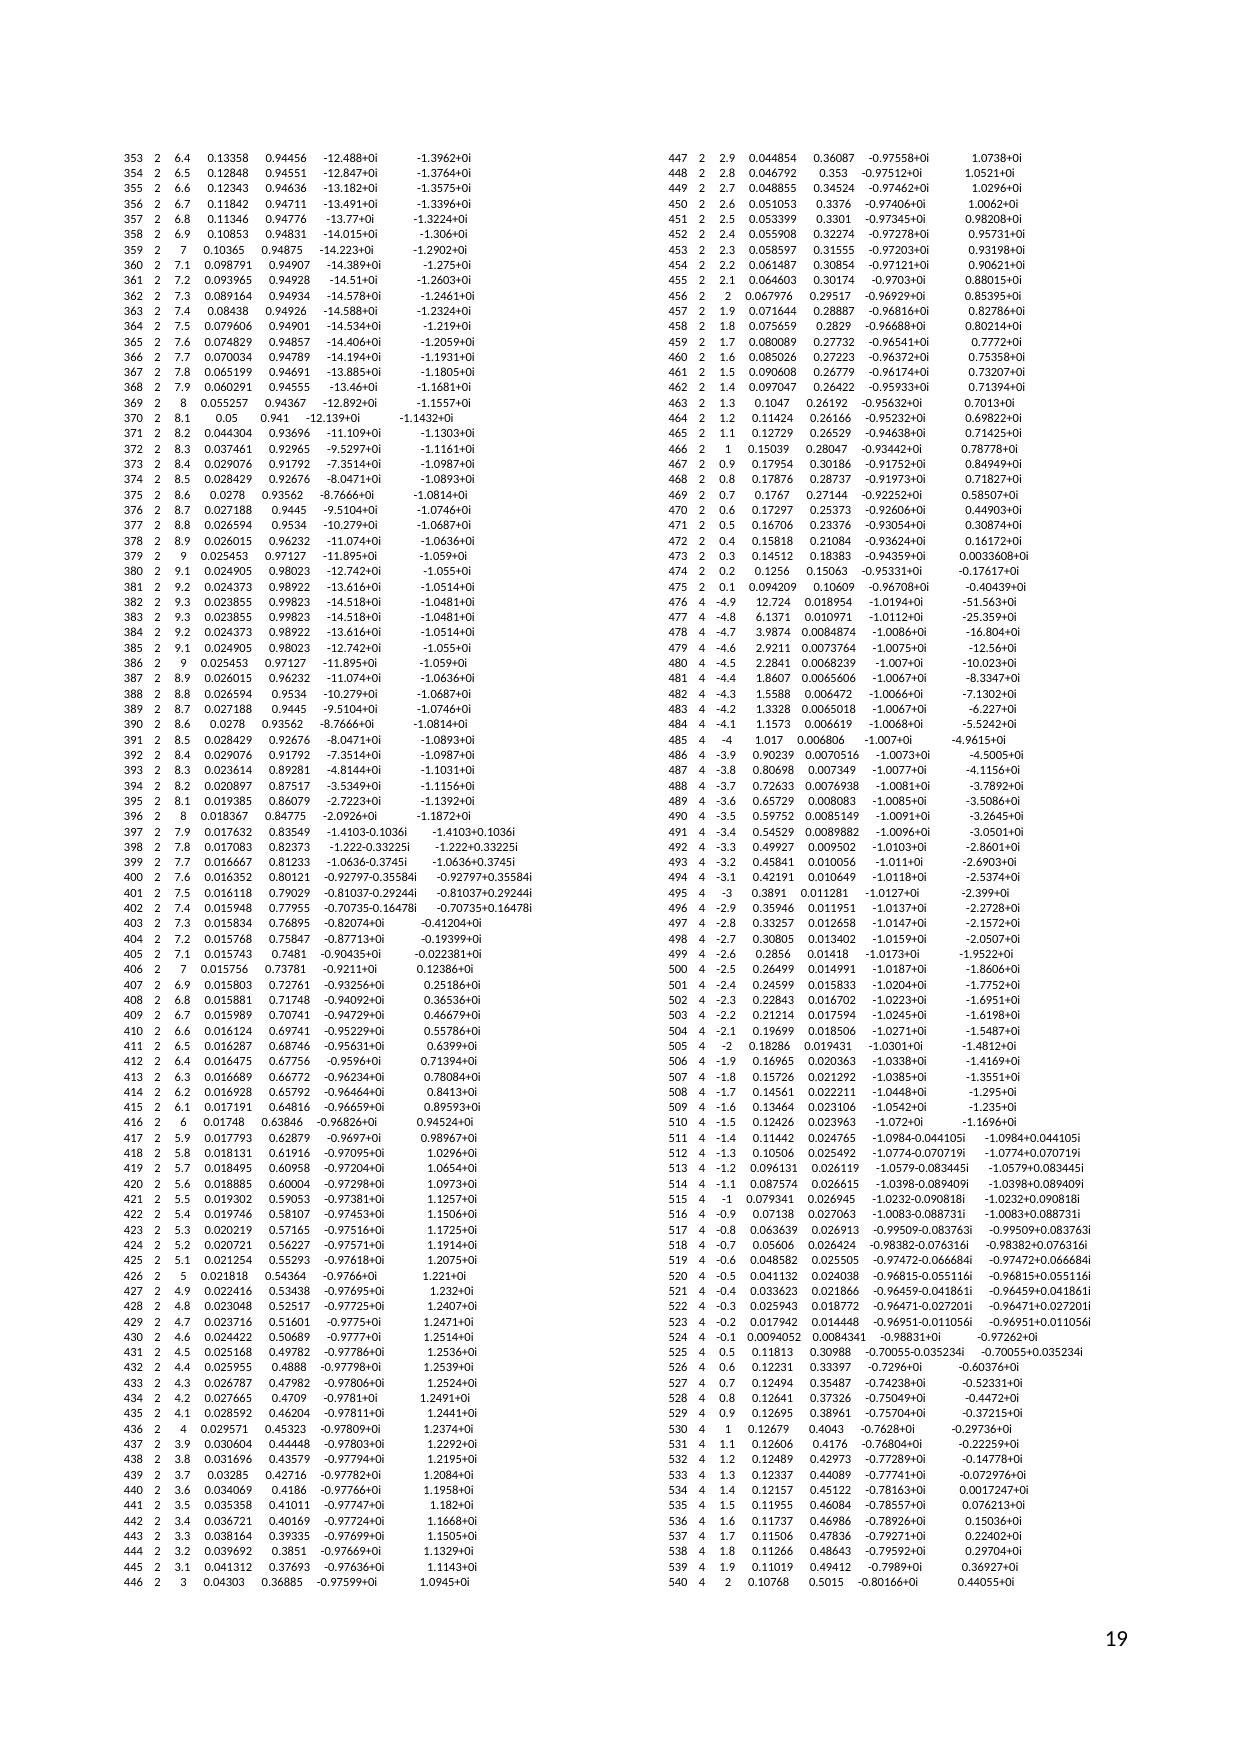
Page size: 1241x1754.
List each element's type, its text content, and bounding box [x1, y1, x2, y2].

text 453 2 2.3 0.058597 0.31555 -0.97203+0i 0.93198+0i [657, 242, 1128, 257]
text 389 2 8.7 0.027188 0.9445 -9.5104+0i -1.0746+0i [112, 701, 583, 717]
text 372 2 8.3 0.037461 0.92965 -9.5297+0i -1.1161+0i [112, 441, 583, 456]
text 528 4 0.8 0.12641 0.37326 -0.75049+0i -0.4472+0i [657, 1390, 1128, 1406]
text 476 4 -4.9 12.724 0.018954 -1.0194+0i -51.563+0i [657, 594, 1128, 609]
text 524 4 -0.1 0.0094052 0.0084341 -0.98831+0i -0.97262+0i [657, 1329, 1128, 1344]
text 393 2 8.3 0.023614 0.89281 -4.8144+0i -1.1031+0i [112, 762, 583, 778]
text 458 2 1.8 0.075659 0.2829 -0.96688+0i 0.80214+0i [657, 318, 1128, 334]
text 377 2 8.8 0.026594 0.9534 -10.279+0i -1.0687+0i [112, 517, 583, 533]
text 529 4 0.9 0.12695 0.38961 -0.75704+0i -0.37215+0i [657, 1406, 1128, 1421]
text 413 2 6.3 0.016689 0.66772 -0.96234+0i 0.78084+0i [112, 1069, 583, 1084]
text 356 2 6.7 0.11842 0.94711 -13.491+0i -1.3396+0i [112, 196, 583, 211]
text 449 2 2.7 0.048855 0.34524 -0.97462+0i 1.0296+0i [657, 181, 1128, 196]
text 364 2 7.5 0.079606 0.94901 -14.534+0i -1.219+0i [112, 318, 583, 334]
text 495 4 -3 0.3891 0.011281 -1.0127+0i -2.399+0i [657, 885, 1128, 900]
text 506 4 -1.9 0.16965 0.020363 -1.0338+0i -1.4169+0i [657, 1053, 1128, 1069]
text 499 4 -2.6 0.2856 0.01418 -1.0173+0i -1.9522+0i [657, 946, 1128, 962]
text 382 2 9.3 0.023855 0.99823 -14.518+0i -1.0481+0i [112, 594, 583, 609]
text 490 4 -3.5 0.59752 0.0085149 -1.0091+0i -3.2645+0i [657, 808, 1128, 824]
text 461 2 1.5 0.090608 0.26779 -0.96174+0i 0.73207+0i [657, 364, 1128, 380]
text 488 4 -3.7 0.72633 0.0076938 -1.0081+0i -3.7892+0i [657, 778, 1128, 793]
text 526 4 0.6 0.12231 0.33397 -0.7296+0i -0.60376+0i [657, 1360, 1128, 1375]
text 455 2 2.1 0.064603 0.30174 -0.9703+0i 0.88015+0i [657, 272, 1128, 288]
text 400 2 7.6 0.016352 0.80121 -0.92797-0.35584i -0.92797+0.35584i [112, 870, 583, 885]
text 402 2 7.4 0.015948 0.77955 -0.70735-0.16478i -0.70735+0.16478i [112, 900, 583, 916]
text 388 2 8.8 0.026594 0.9534 -10.279+0i -1.0687+0i [112, 686, 583, 701]
text 454 2 2.2 0.061487 0.30854 -0.97121+0i 0.90621+0i [657, 257, 1128, 272]
text 436 2 4 0.029571 0.45323 -0.97809+0i 1.2374+0i [112, 1421, 583, 1436]
text 450 2 2.6 0.051053 0.3376 -0.97406+0i 1.0062+0i [657, 196, 1128, 211]
text 442 2 3.4 0.036721 0.40169 -0.97724+0i 1.1668+0i [112, 1513, 583, 1528]
text 520 4 -0.5 0.041132 0.024038 -0.96815-0.055116i -0.96815+0.055116i [657, 1268, 1128, 1283]
text 385 2 9.1 0.024905 0.98023 -12.742+0i -1.055+0i [112, 640, 583, 655]
text 508 4 -1.7 0.14561 0.022211 -1.0448+0i -1.295+0i [657, 1084, 1128, 1099]
text 390 2 8.6 0.0278 0.93562 -8.7666+0i -1.0814+0i [112, 717, 583, 732]
text 509 4 -1.6 0.13464 0.023106 -1.0542+0i -1.235+0i [657, 1099, 1128, 1115]
text 485 4 -4 1.017 0.006806 -1.007+0i -4.9615+0i [657, 732, 1128, 747]
text 403 2 7.3 0.015834 0.76895 -0.82074+0i -0.41204+0i [112, 916, 583, 931]
text 539 4 1.9 0.11019 0.49412 -0.7989+0i 0.36927+0i [657, 1559, 1128, 1574]
text 517 4 -0.8 0.063639 0.026913 -0.99509-0.083763i -0.99509+0.083763i [657, 1222, 1128, 1237]
text 394 2 8.2 0.020897 0.87517 -3.5349+0i -1.1156+0i [112, 778, 583, 793]
text 434 2 4.2 0.027665 0.4709 -0.9781+0i 1.2491+0i [112, 1390, 583, 1406]
text 469 2 0.7 0.1767 0.27144 -0.92252+0i 0.58507+0i [657, 487, 1128, 502]
text 421 2 5.5 0.019302 0.59053 -0.97381+0i 1.1257+0i [112, 1191, 583, 1207]
text 423 2 5.3 0.020219 0.57165 -0.97516+0i 1.1725+0i [112, 1222, 583, 1237]
text 486 4 -3.9 0.90239 0.0070516 -1.0073+0i -4.5005+0i [657, 747, 1128, 762]
text 470 2 0.6 0.17297 0.25373 -0.92606+0i 0.44903+0i [657, 502, 1128, 517]
text 514 4 -1.1 0.087574 0.026615 -1.0398-0.089409i -1.0398+0.089409i [657, 1176, 1128, 1191]
text 370 2 8.1 0.05 0.941 -12.139+0i -1.1432+0i [112, 410, 583, 426]
text 531 4 1.1 0.12606 0.4176 -0.76804+0i -0.22259+0i [657, 1436, 1128, 1452]
text 440 2 3.6 0.034069 0.4186 -0.97766+0i 1.1958+0i [112, 1482, 583, 1497]
text 521 4 -0.4 0.033623 0.021866 -0.96459-0.041861i -0.96459+0.041861i [657, 1283, 1128, 1298]
text 530 4 1 0.12679 0.4043 -0.7628+0i -0.29736+0i [657, 1421, 1128, 1436]
text 371 2 8.2 0.044304 0.93696 -11.109+0i -1.1303+0i [112, 426, 583, 441]
text 412 2 6.4 0.016475 0.67756 -0.9596+0i 0.71394+0i [112, 1053, 583, 1069]
text 504 4 -2.1 0.19699 0.018506 -1.0271+0i -1.5487+0i [657, 1023, 1128, 1038]
text 387 2 8.9 0.026015 0.96232 -11.074+0i -1.0636+0i [112, 671, 583, 686]
text 395 2 8.1 0.019385 0.86079 -2.7223+0i -1.1392+0i [112, 793, 583, 808]
text 428 2 4.8 0.023048 0.52517 -0.97725+0i 1.2407+0i [112, 1298, 583, 1314]
text 463 2 1.3 0.1047 0.26192 -0.95632+0i 0.7013+0i [657, 395, 1128, 410]
text 417 2 5.9 0.017793 0.62879 -0.9697+0i 0.98967+0i [112, 1130, 583, 1145]
text 405 2 7.1 0.015743 0.7481 -0.90435+0i -0.022381+0i [112, 946, 583, 962]
text 489 4 -3.6 0.65729 0.008083 -1.0085+0i -3.5086+0i [657, 793, 1128, 808]
text 465 2 1.1 0.12729 0.26529 -0.94638+0i 0.71425+0i [657, 426, 1128, 441]
text 510 4 -1.5 0.12426 0.023963 -1.072+0i -1.1696+0i [657, 1115, 1128, 1130]
text 441 2 3.5 0.035358 0.41011 -0.97747+0i 1.182+0i [112, 1497, 583, 1513]
text 367 2 7.8 0.065199 0.94691 -13.885+0i -1.1805+0i [112, 364, 583, 380]
text 512 4 -1.3 0.10506 0.025492 -1.0774-0.070719i -1.0774+0.070719i [657, 1145, 1128, 1161]
text 427 2 4.9 0.022416 0.53438 -0.97695+0i 1.232+0i [112, 1283, 583, 1298]
text 424 2 5.2 0.020721 0.56227 -0.97571+0i 1.1914+0i [112, 1237, 583, 1252]
text 357 2 6.8 0.11346 0.94776 -13.77+0i -1.3224+0i [112, 211, 583, 227]
text 523 4 -0.2 0.017942 0.014448 -0.96951-0.011056i -0.96951+0.011056i [657, 1314, 1128, 1329]
text 513 4 -1.2 0.096131 0.026119 -1.0579-0.083445i -1.0579+0.083445i [657, 1161, 1128, 1176]
text 359 2 7 0.10365 0.94875 -14.223+0i -1.2902+0i [112, 242, 583, 257]
text 480 4 -4.5 2.2841 0.0068239 -1.007+0i -10.023+0i [657, 655, 1128, 671]
text 482 4 -4.3 1.5588 0.006472 -1.0066+0i -7.1302+0i [657, 686, 1128, 701]
text 468 2 0.8 0.17876 0.28737 -0.91973+0i 0.71827+0i [657, 472, 1128, 487]
text 425 2 5.1 0.021254 0.55293 -0.97618+0i 1.2075+0i [112, 1252, 583, 1268]
text 502 4 -2.3 0.22843 0.016702 -1.0223+0i -1.6951+0i [657, 992, 1128, 1007]
text 477 4 -4.8 6.1371 0.010971 -1.0112+0i -25.359+0i [657, 609, 1128, 625]
text 447 2 2.9 0.044854 0.36087 -0.97558+0i 1.0738+0i [657, 150, 1128, 165]
text 527 4 0.7 0.12494 0.35487 -0.74238+0i -0.52331+0i [657, 1375, 1128, 1390]
text 445 2 3.1 0.041312 0.37693 -0.97636+0i 1.1143+0i [112, 1559, 583, 1574]
text 460 2 1.6 0.085026 0.27223 -0.96372+0i 0.75358+0i [657, 349, 1128, 364]
text 511 4 -1.4 0.11442 0.024765 -1.0984-0.044105i -1.0984+0.044105i [657, 1130, 1128, 1145]
text 408 2 6.8 0.015881 0.71748 -0.94092+0i 0.36536+0i [112, 992, 583, 1007]
text 444 2 3.2 0.039692 0.3851 -0.97669+0i 1.1329+0i [112, 1543, 583, 1559]
text 429 2 4.7 0.023716 0.51601 -0.9775+0i 1.2471+0i [112, 1314, 583, 1329]
text 459 2 1.7 0.080089 0.27732 -0.96541+0i 0.7772+0i [657, 334, 1128, 349]
text 373 2 8.4 0.029076 0.91792 -7.3514+0i -1.0987+0i [112, 456, 583, 472]
text 391 2 8.5 0.028429 0.92676 -8.0471+0i -1.0893+0i [112, 732, 583, 747]
text 414 2 6.2 0.016928 0.65792 -0.96464+0i 0.8413+0i [112, 1084, 583, 1099]
text 406 2 7 0.015756 0.73781 -0.9211+0i 0.12386+0i [112, 962, 583, 977]
text 374 2 8.5 0.028429 0.92676 -8.0471+0i -1.0893+0i [112, 472, 583, 487]
text 492 4 -3.3 0.49927 0.009502 -1.0103+0i -2.8601+0i [657, 839, 1128, 854]
text 432 2 4.4 0.025955 0.4888 -0.97798+0i 1.2539+0i [112, 1360, 583, 1375]
text 535 4 1.5 0.11955 0.46084 -0.78557+0i 0.076213+0i [657, 1497, 1128, 1513]
text 361 2 7.2 0.093965 0.94928 -14.51+0i -1.2603+0i [112, 272, 583, 288]
text 537 4 1.7 0.11506 0.47836 -0.79271+0i 0.22402+0i [657, 1528, 1128, 1543]
text 515 4 -1 0.079341 0.026945 -1.0232-0.090818i -1.0232+0.090818i [657, 1191, 1128, 1207]
text 516 4 -0.9 0.07138 0.027063 -1.0083-0.088731i -1.0083+0.088731i [657, 1207, 1128, 1222]
text 473 2 0.3 0.14512 0.18383 -0.94359+0i 0.0033608+0i [657, 548, 1128, 563]
text 491 4 -3.4 0.54529 0.0089882 -1.0096+0i -3.0501+0i [657, 824, 1128, 839]
text 365 2 7.6 0.074829 0.94857 -14.406+0i -1.2059+0i [112, 334, 583, 349]
text 536 4 1.6 0.11737 0.46986 -0.78926+0i 0.15036+0i [657, 1513, 1128, 1528]
text 494 4 -3.1 0.42191 0.010649 -1.0118+0i -2.5374+0i [657, 870, 1128, 885]
text 362 2 7.3 0.089164 0.94934 -14.578+0i -1.2461+0i [112, 288, 583, 303]
text 493 4 -3.2 0.45841 0.010056 -1.011+0i -2.6903+0i [657, 854, 1128, 870]
text 363 2 7.4 0.08438 0.94926 -14.588+0i -1.2324+0i [112, 303, 583, 318]
text 452 2 2.4 0.055908 0.32274 -0.97278+0i 0.95731+0i [657, 227, 1128, 242]
text 478 4 -4.7 3.9874 0.0084874 -1.0086+0i -16.804+0i [657, 625, 1128, 640]
text 507 4 -1.8 0.15726 0.021292 -1.0385+0i -1.3551+0i [657, 1069, 1128, 1084]
text 383 2 9.3 0.023855 0.99823 -14.518+0i -1.0481+0i [112, 609, 583, 625]
text 525 4 0.5 0.11813 0.30988 -0.70055-0.035234i -0.70055+0.035234i [657, 1344, 1128, 1360]
text 430 2 4.6 0.024422 0.50689 -0.9777+0i 1.2514+0i [112, 1329, 583, 1344]
text 353 2 6.4 0.13358 0.94456 -12.488+0i -1.3962+0i [112, 150, 583, 165]
text 418 2 5.8 0.018131 0.61916 -0.97095+0i 1.0296+0i [112, 1145, 583, 1161]
text 379 2 9 0.025453 0.97127 -11.895+0i -1.059+0i [112, 548, 583, 563]
text 376 2 8.7 0.027188 0.9445 -9.5104+0i -1.0746+0i [112, 502, 583, 517]
text 411 2 6.5 0.016287 0.68746 -0.95631+0i 0.6399+0i [112, 1038, 583, 1053]
text 426 2 5 0.021818 0.54364 -0.9766+0i 1.221+0i [112, 1268, 583, 1283]
text 532 4 1.2 0.12489 0.42973 -0.77289+0i -0.14778+0i [657, 1452, 1128, 1467]
text 479 4 -4.6 2.9211 0.0073764 -1.0075+0i -12.56+0i [657, 640, 1128, 655]
text 392 2 8.4 0.029076 0.91792 -7.3514+0i -1.0987+0i [112, 747, 583, 762]
text 475 2 0.1 0.094209 0.10609 -0.96708+0i -0.40439+0i [657, 579, 1128, 594]
text 369 2 8 0.055257 0.94367 -12.892+0i -1.1557+0i [112, 395, 583, 410]
text 446 2 3 0.04303 0.36885 -0.97599+0i 1.0945+0i [112, 1574, 583, 1589]
text 496 4 -2.9 0.35946 0.011951 -1.0137+0i -2.2728+0i [657, 900, 1128, 916]
text 457 2 1.9 0.071644 0.28887 -0.96816+0i 0.82786+0i [657, 303, 1128, 318]
text 464 2 1.2 0.11424 0.26166 -0.95232+0i 0.69822+0i [657, 410, 1128, 426]
text 416 2 6 0.01748 0.63846 -0.96826+0i 0.94524+0i [112, 1115, 583, 1130]
text 431 2 4.5 0.025168 0.49782 -0.97786+0i 1.2536+0i [112, 1344, 583, 1360]
text 358 2 6.9 0.10853 0.94831 -14.015+0i -1.306+0i [112, 227, 583, 242]
text 472 2 0.4 0.15818 0.21084 -0.93624+0i 0.16172+0i [657, 533, 1128, 548]
text 484 4 -4.1 1.1573 0.006619 -1.0068+0i -5.5242+0i [657, 717, 1128, 732]
text 522 4 -0.3 0.025943 0.018772 -0.96471-0.027201i -0.96471+0.027201i [657, 1298, 1128, 1314]
text 540 4 2 0.10768 0.5015 -0.80166+0i 0.44055+0i [657, 1574, 1128, 1589]
text 505 4 -2 0.18286 0.019431 -1.0301+0i -1.4812+0i [657, 1038, 1128, 1053]
text 487 4 -3.8 0.80698 0.007349 -1.0077+0i -4.1156+0i [657, 762, 1128, 778]
text 456 2 2 0.067976 0.29517 -0.96929+0i 0.85395+0i [657, 288, 1128, 303]
text 448 2 2.8 0.046792 0.353 -0.97512+0i 1.0521+0i [657, 165, 1128, 181]
text 380 2 9.1 0.024905 0.98023 -12.742+0i -1.055+0i [112, 563, 583, 579]
text 368 2 7.9 0.060291 0.94555 -13.46+0i -1.1681+0i [112, 380, 583, 395]
text 467 2 0.9 0.17954 0.30186 -0.91752+0i 0.84949+0i [657, 456, 1128, 472]
text 438 2 3.8 0.031696 0.43579 -0.97794+0i 1.2195+0i [112, 1452, 583, 1467]
text 404 2 7.2 0.015768 0.75847 -0.87713+0i -0.19399+0i [112, 931, 583, 946]
text 481 4 -4.4 1.8607 0.0065606 -1.0067+0i -8.3347+0i [657, 671, 1128, 686]
text 474 2 0.2 0.1256 0.15063 -0.95331+0i -0.17617+0i [657, 563, 1128, 579]
text 498 4 -2.7 0.30805 0.013402 -1.0159+0i -2.0507+0i [657, 931, 1128, 946]
text 471 2 0.5 0.16706 0.23376 -0.93054+0i 0.30874+0i [657, 517, 1128, 533]
text 407 2 6.9 0.015803 0.72761 -0.93256+0i 0.25186+0i [112, 977, 583, 992]
text 437 2 3.9 0.030604 0.44448 -0.97803+0i 1.2292+0i [112, 1436, 583, 1452]
text 503 4 -2.2 0.21214 0.017594 -1.0245+0i -1.6198+0i [657, 1007, 1128, 1023]
text 419 2 5.7 0.018495 0.60958 -0.97204+0i 1.0654+0i [112, 1161, 583, 1176]
text 466 2 1 0.15039 0.28047 -0.93442+0i 0.78778+0i [657, 441, 1128, 456]
text 410 2 6.6 0.016124 0.69741 -0.95229+0i 0.55786+0i [112, 1023, 583, 1038]
text 366 2 7.7 0.070034 0.94789 -14.194+0i -1.1931+0i [112, 349, 583, 364]
text 422 2 5.4 0.019746 0.58107 -0.97453+0i 1.1506+0i [112, 1207, 583, 1222]
text 462 2 1.4 0.097047 0.26422 -0.95933+0i 0.71394+0i [657, 380, 1128, 395]
text 378 2 8.9 0.026015 0.96232 -11.074+0i -1.0636+0i [112, 533, 583, 548]
text 439 2 3.7 0.03285 0.42716 -0.97782+0i 1.2084+0i [112, 1467, 583, 1482]
text 451 2 2.5 0.053399 0.3301 -0.97345+0i 0.98208+0i [657, 211, 1128, 227]
text 497 4 -2.8 0.33257 0.012658 -1.0147+0i -2.1572+0i [657, 916, 1128, 931]
text 538 4 1.8 0.11266 0.48643 -0.79592+0i 0.29704+0i [657, 1543, 1128, 1559]
text 500 4 -2.5 0.26499 0.014991 -1.0187+0i -1.8606+0i [657, 962, 1128, 977]
text 443 2 3.3 0.038164 0.39335 -0.97699+0i 1.1505+0i [112, 1528, 583, 1543]
text 519 4 -0.6 0.048582 0.025505 -0.97472-0.066684i -0.97472+0.066684i [657, 1252, 1128, 1268]
text 398 2 7.8 0.017083 0.82373 -1.222-0.33225i -1.222+0.33225i [112, 839, 583, 854]
text 375 2 8.6 0.0278 0.93562 -8.7666+0i -1.0814+0i [112, 487, 583, 502]
text 397 2 7.9 0.017632 0.83549 -1.4103-0.1036i -1.4103+0.1036i [112, 824, 583, 839]
text 355 2 6.6 0.12343 0.94636 -13.182+0i -1.3575+0i [112, 181, 583, 196]
text 354 2 6.5 0.12848 0.94551 -12.847+0i -1.3764+0i [112, 165, 583, 181]
text 415 2 6.1 0.017191 0.64816 -0.96659+0i 0.89593+0i [112, 1099, 583, 1115]
text 360 2 7.1 0.098791 0.94907 -14.389+0i -1.275+0i [112, 257, 583, 272]
text 533 4 1.3 0.12337 0.44089 -0.77741+0i -0.072976+0i [657, 1467, 1128, 1482]
text 381 2 9.2 0.024373 0.98922 -13.616+0i -1.0514+0i [112, 579, 583, 594]
text 384 2 9.2 0.024373 0.98922 -13.616+0i -1.0514+0i [112, 625, 583, 640]
text 501 4 -2.4 0.24599 0.015833 -1.0204+0i -1.7752+0i [657, 977, 1128, 992]
text 401 2 7.5 0.016118 0.79029 -0.81037-0.29244i -0.81037+0.29244i [112, 885, 583, 900]
text 483 4 -4.2 1.3328 0.0065018 -1.0067+0i -6.227+0i [657, 701, 1128, 717]
text 518 4 -0.7 0.05606 0.026424 -0.98382-0.076316i -0.98382+0.076316i [657, 1237, 1128, 1252]
text 409 2 6.7 0.015989 0.70741 -0.94729+0i 0.46679+0i [112, 1007, 583, 1023]
text 435 2 4.1 0.028592 0.46204 -0.97811+0i 1.2441+0i [112, 1406, 583, 1421]
text 534 4 1.4 0.12157 0.45122 -0.78163+0i 0.0017247+0i [657, 1482, 1128, 1497]
text 396 2 8 0.018367 0.84775 -2.0926+0i -1.1872+0i [112, 808, 583, 824]
text 399 2 7.7 0.016667 0.81233 -1.0636-0.3745i -1.0636+0.3745i [112, 854, 583, 870]
text 420 2 5.6 0.018885 0.60004 -0.97298+0i 1.0973+0i [112, 1176, 583, 1191]
text 386 2 9 0.025453 0.97127 -11.895+0i -1.059+0i [112, 655, 583, 671]
text 433 2 4.3 0.026787 0.47982 -0.97806+0i 1.2524+0i [112, 1375, 583, 1390]
